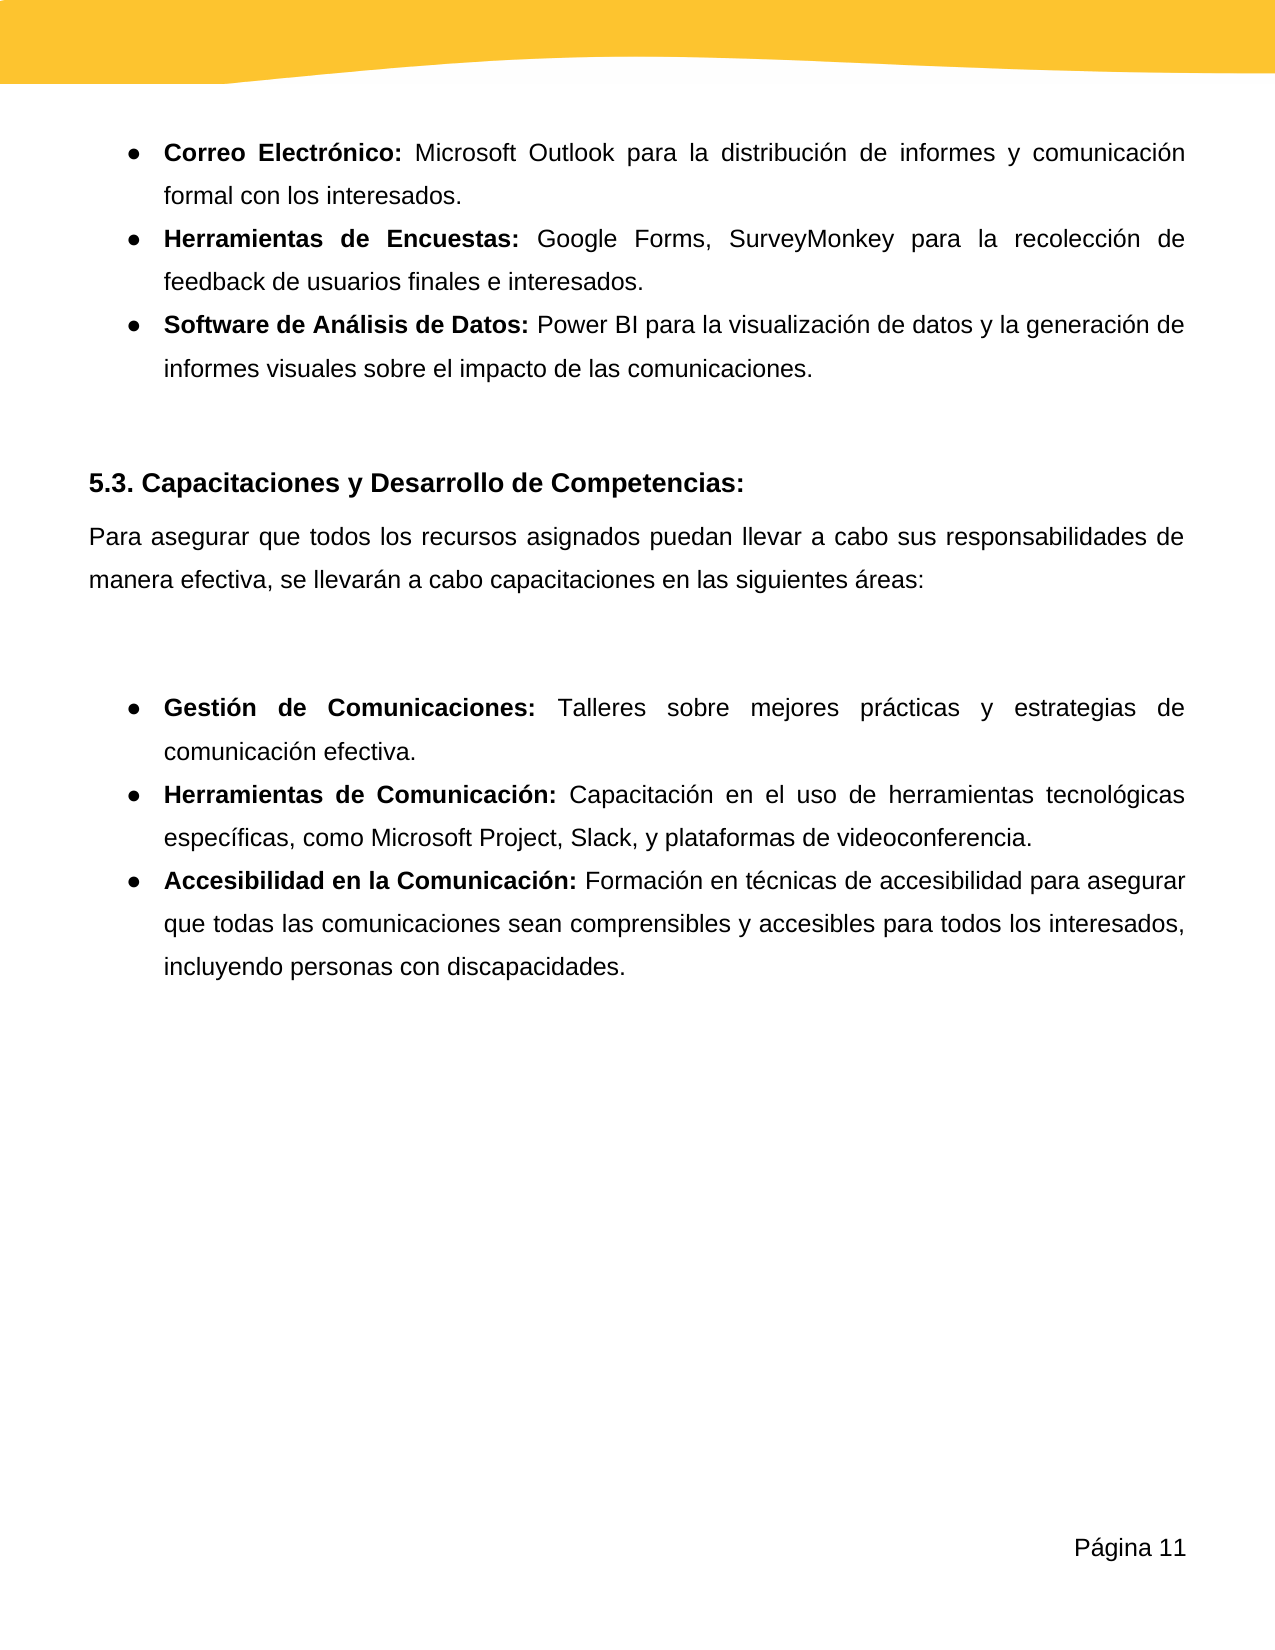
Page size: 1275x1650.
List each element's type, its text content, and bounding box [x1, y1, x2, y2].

list Herramientas de Comunicación: Capacitación en el uso de herramientas tecnológicas específicas, como Microsoft Project, Slack, y plataformas de videoconferencia. [126, 780, 1186, 852]
subtitle 5.3. Capacitaciones y Desarrollo de Competencias: [89, 467, 1186, 498]
list Software de Análisis de Datos: Power BI para la visualización de datos y la generación de informes visuales sobre el impacto de las comunicaciones. [126, 310, 1186, 382]
list Gestión de Comunicaciones: Talleres sobre mejores prácticas y estrategias de comunicación efectiva. [126, 693, 1186, 765]
list Herramientas de Encuestas: Google Forms, SurveyMonkey para la recolección de feedback de usuarios finales e interesados. [126, 224, 1186, 296]
picture [0, 0, 1275, 84]
text Para asegurar que todos los recursos asignados puedan llevar a cabo sus responsabilidades de manera efectiva, se llevarán a cabo capacitaciones en las siguientes áreas: [89, 522, 1186, 594]
list Accesibilidad en la Comunicación: Formación en técnicas de accesibilidad para asegurar que todas las comunicaciones sean comprensibles y accesibles para todos los interesados, incluyendo personas con discapacidades. [126, 866, 1186, 981]
list Correo Electrónico: Microsoft Outlook para la distribución de informes y comunicación formal con los interesados. [126, 138, 1186, 210]
